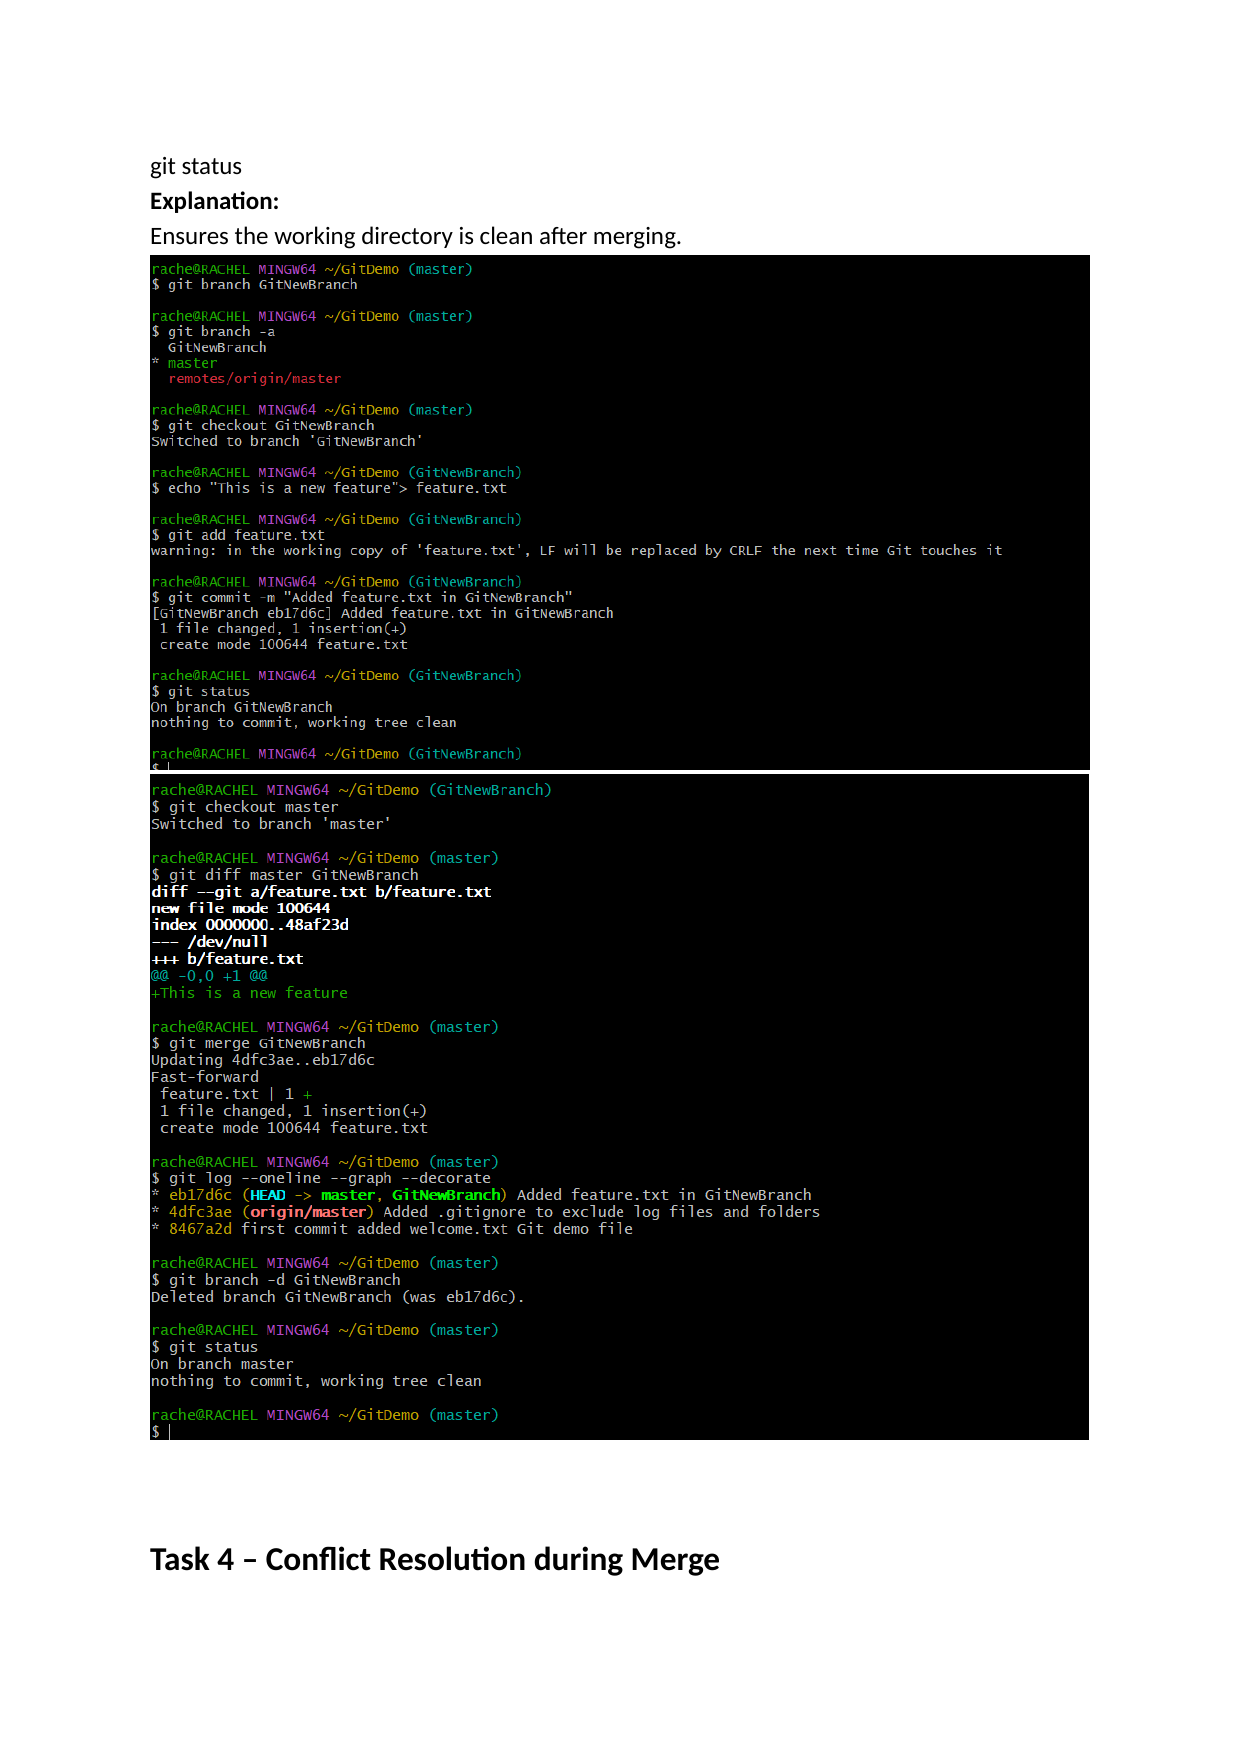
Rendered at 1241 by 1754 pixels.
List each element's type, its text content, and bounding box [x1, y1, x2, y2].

picture [150, 255, 1090, 770]
text Task 4 – Conflict Resolution during Merge [150, 1538, 1090, 1578]
picture [150, 774, 1089, 1440]
text git status [150, 150, 1090, 181]
text Explanation: Ensures the working directory is clean after merging. [150, 185, 1090, 251]
